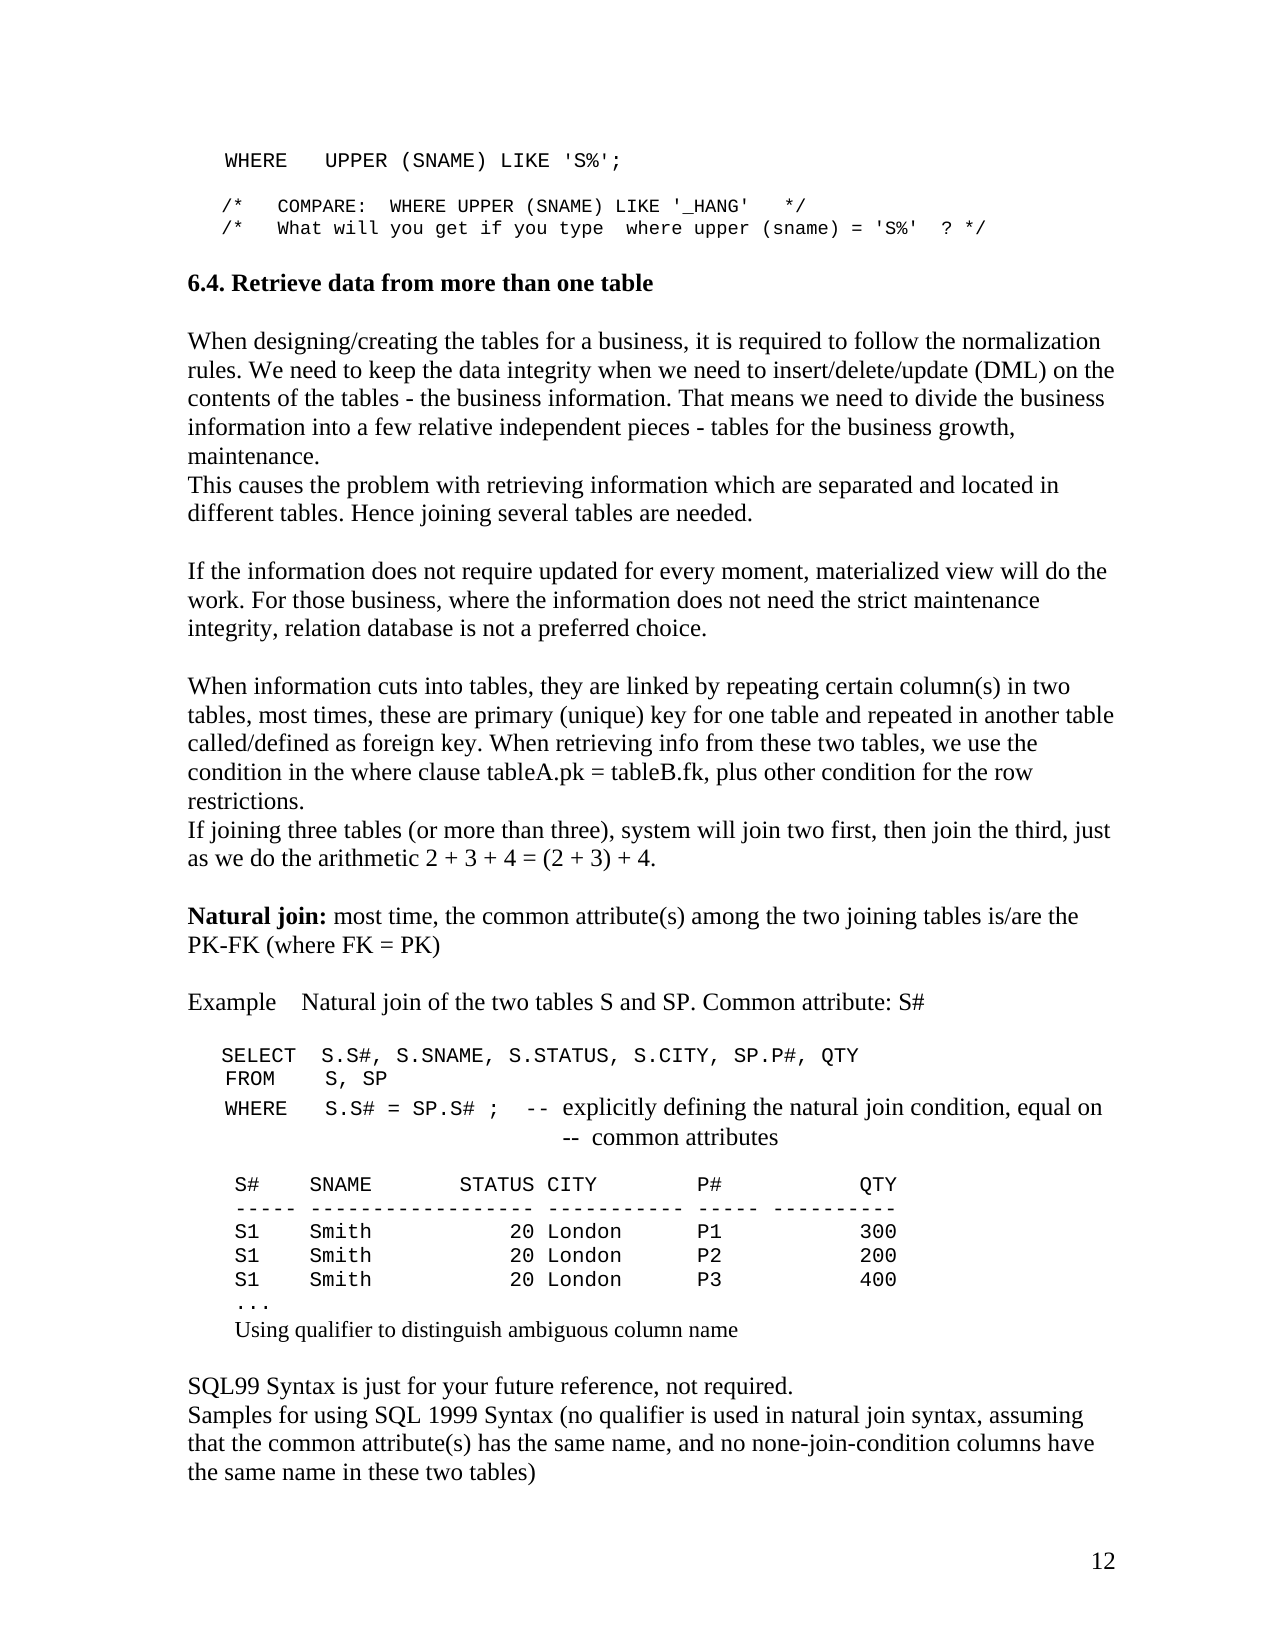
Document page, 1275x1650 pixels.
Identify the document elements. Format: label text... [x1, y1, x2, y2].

text This causes the problem with retrieving information which are separated and located in different tables. Hence joining several tables are needed. [187, 470, 1116, 527]
text Natural join: most time, the common attribute(s) among the two joining tables is/are the PK-FK (where FK = PK) [187, 901, 1116, 958]
text When information cuts into tables, they are linked by repeating certain column(s) in two tables, most times, these are primary (unique) key for one table and repeated in another table called/defined as foreign key. When retrieving info from these two tables, we use the condition in the where clause tableA.pk = tableB.fk, plus other condition for the row restrictions. [187, 671, 1116, 815]
text WHERE S.S# = SP.S# ; -- explicitly defining the natural join condition, equal on [187, 1092, 1116, 1122]
text WHERE UPPER (SNAME) LIKE 'S%'; [187, 150, 1116, 174]
text ... [187, 1292, 1116, 1316]
text If joining three tables (or more than three), system will join two first, then join the third, just as we do the arithmetic 2 + 3 + 4 = (2 + 3) + 4. [187, 815, 1116, 872]
text -- common attributes [487, 1122, 1116, 1150]
text S1 Smith 20 London P3 400 [187, 1269, 1116, 1292]
text S# SNAME STATUS CITY P# QTY [187, 1174, 1116, 1198]
text /* COMPARE: WHERE UPPER (SNAME) LIKE '_HANG' */ [187, 197, 1116, 218]
text SQL99 Syntax is just for your future reference, not required. [187, 1371, 1116, 1400]
text Samples for using SQL 1999 Syntax (no qualifier is used in natural join syntax, assuming that the common attribute(s) has the same name, and no none-join-condition columns have the same name in these two tables) [187, 1400, 1116, 1486]
text Using qualifier to distinguish ambiguous column name [187, 1316, 1116, 1342]
text If the information does not require updated for every moment, materialized view will do the work. For those business, where the information does not need the strict maintenance integrity, relation database is not a preferred choice. [187, 556, 1116, 642]
text S1 Smith 20 London P2 200 [187, 1245, 1116, 1269]
text When designing/creating the tables for a business, it is required to follow the normalization rules. We need to keep the data integrity when we need to insert/delete/update (DML) on the contents of the tables - the business information. That means we need to divide the business information into a few relative independent pieces - tables for the business growth, maintenance. [187, 326, 1116, 470]
text /* What will you get if you type where upper (sname) = 'S%' ? */ [187, 218, 1116, 240]
text FROM S, SP [187, 1068, 1116, 1092]
text Example Natural join of the two tables S and SP. Common attribute: S# [187, 987, 1116, 1016]
text 6.4. Retrieve data from more than one table [187, 268, 1116, 297]
text S1 Smith 20 London P1 300 [187, 1221, 1116, 1245]
text ----- ------------------ ----------- ----- ---------- [187, 1198, 1116, 1221]
text SELECT S.S#, S.SNAME, S.STATUS, S.CITY, SP.P#, QTY [187, 1045, 1116, 1068]
